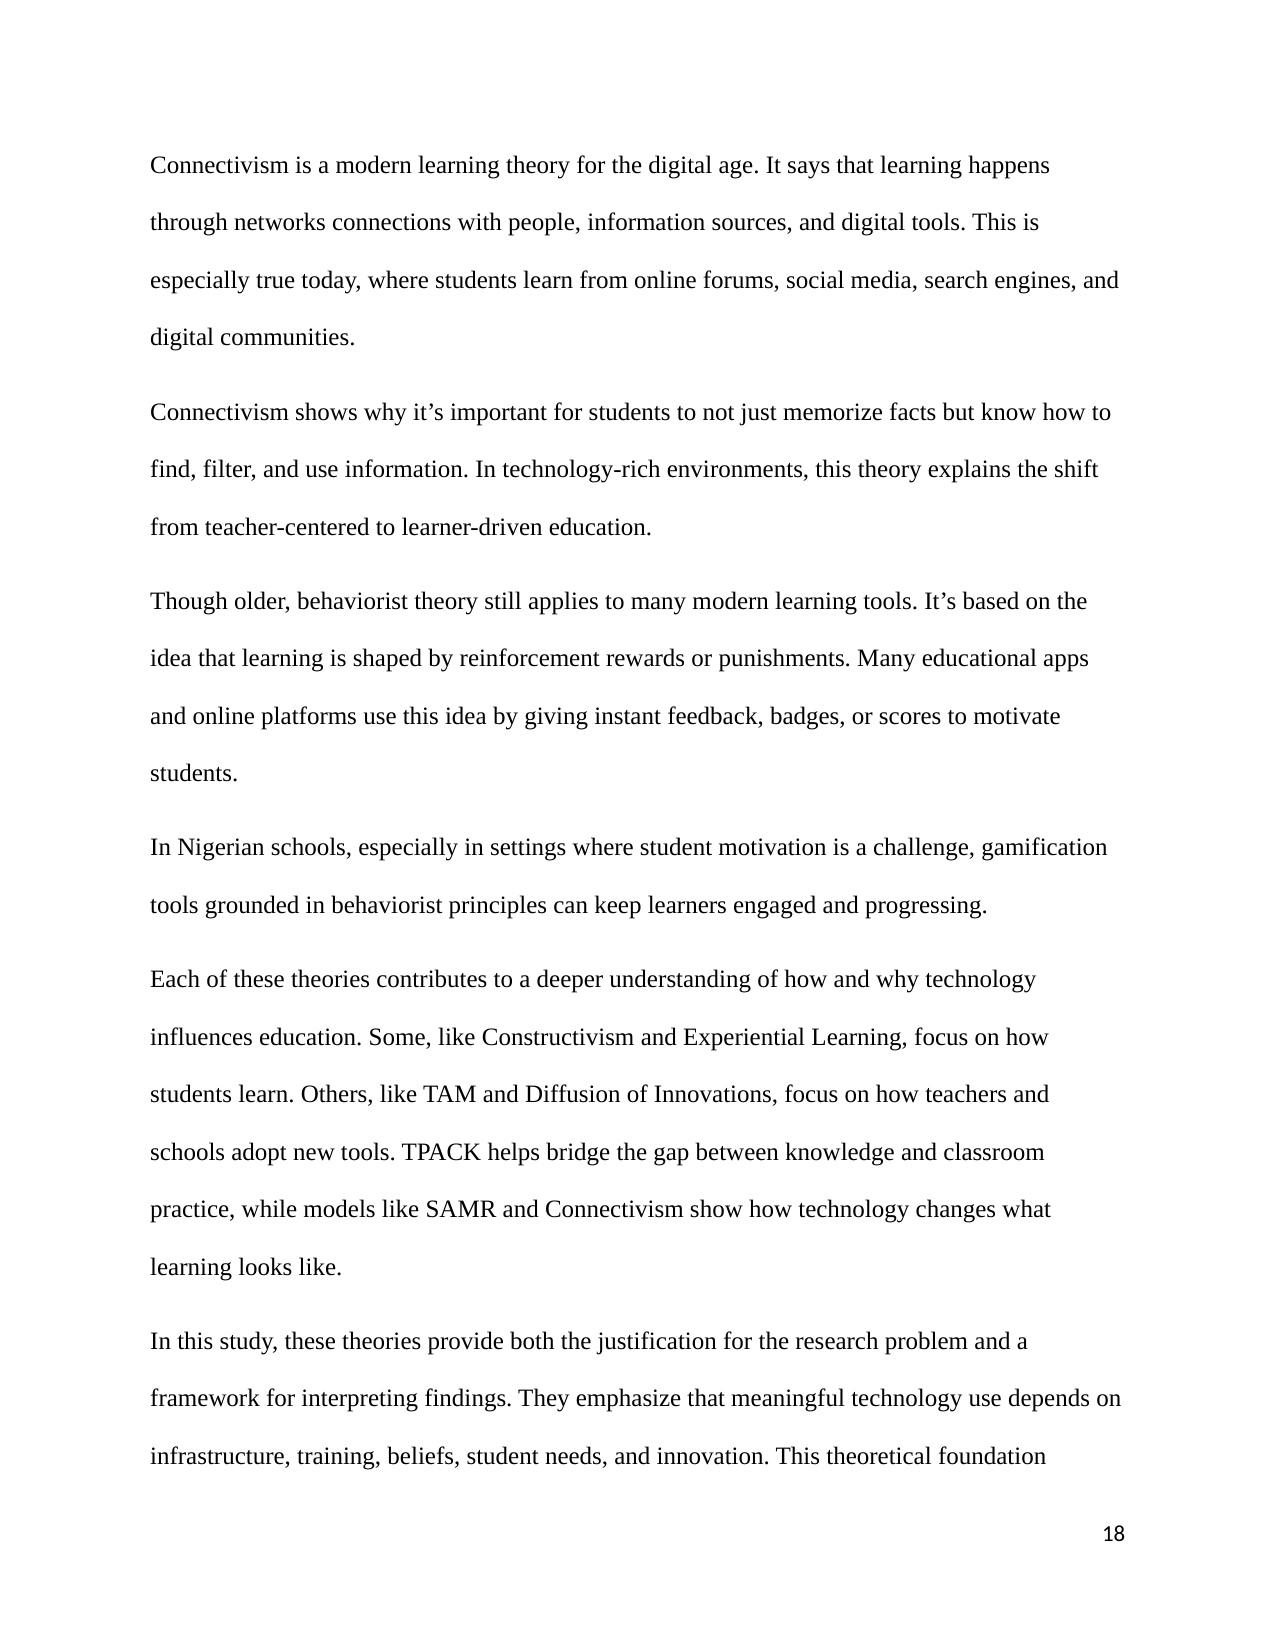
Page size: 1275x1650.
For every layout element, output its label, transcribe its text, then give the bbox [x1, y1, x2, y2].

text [150, 1326, 1125, 1469]
text Each of these theories contributes to a deeper understanding of how and why technology influences education. Some, like Constructivism and Experiential Learning, focus on how students learn. Others, like TAM and Diffusion of Innovations, focus on how teachers and schools adopt new tools. TPACK helps bridge the gap between knowledge and classroom practice, while models like SAMR and Connectivism show how technology changes what learning looks like. [150, 964, 1125, 1280]
text Connectivism shows why it’s important for students to not just memorize facts but know how to find, filter, and use information. In technology-rich environments, this theory explains the shift from teacher-centered to learner-driven education. [150, 397, 1125, 540]
text Connectivism is a modern learning theory for the digital age. It says that learning happens through networks connections with people, information sources, and digital tools. This is especially true today, where students learn from online forums, social media, search engines, and digital communities. [150, 150, 1125, 351]
text Though older, behaviorist theory still applies to many modern learning tools. It’s based on the idea that learning is shaped by reinforcement rewards or punishments. Many educational apps and online platforms use this idea by giving instant feedback, badges, or scores to motivate students. [150, 586, 1125, 787]
text In Nigerian schools, especially in settings where student motivation is a challenge, gamification tools grounded in behaviorist principles can keep learners engaged and progressing. [150, 832, 1125, 919]
